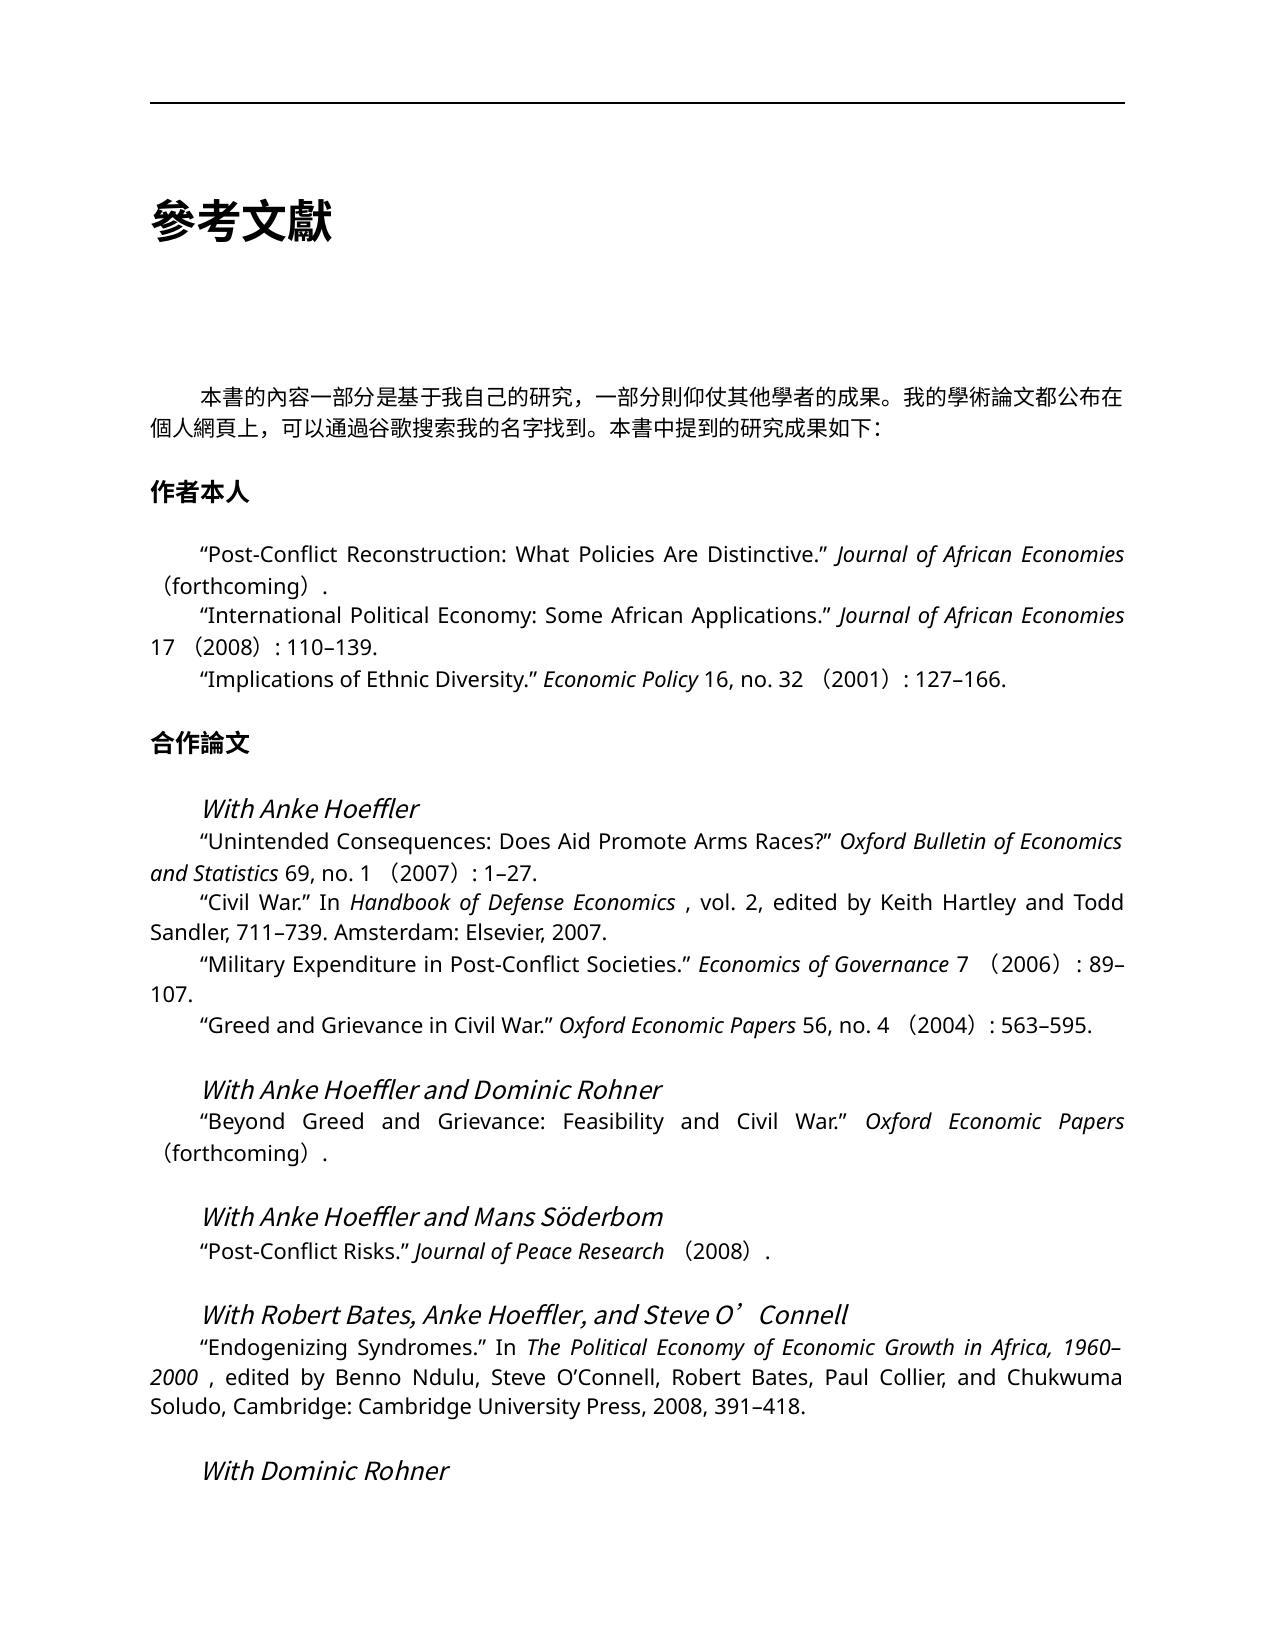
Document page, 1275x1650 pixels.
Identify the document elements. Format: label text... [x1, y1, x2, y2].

text “Post-Conflict Risks.” Journal of Peace Research （2008）. [150, 1234, 1125, 1266]
text “Implications of Ethnic Diversity.” Economic Policy 16, no. 32 （2001）: 127–166. [150, 662, 1125, 694]
text “Civil War.” In Handbook of Defense Economics , vol. 2, edited by Keith Hartley and Todd Sandler, 711–739. Amsterdam: Elsevier, 2007. [150, 887, 1125, 947]
text With Dominic Rohner [150, 1451, 1125, 1487]
subtitle 參考文獻 [150, 185, 1125, 252]
text “International Political Economy: Some African Applications.” Journal of African Economies 17 （2008）: 110–139. [150, 600, 1125, 662]
text With Robert Bates, Anke Hoeffler, and Steve O’Connell [150, 1296, 1125, 1332]
text 本書的內容一部分是基于我自己的研究，一部分則仰仗其他學者的成果。我的學術論文都公布在個人網頁上，可以通過谷歌搜索我的名字找到。本書中提到的研究成果如下： [150, 380, 1125, 443]
text 作者本人 [150, 473, 1125, 509]
text With Anke Hoeffler [150, 789, 1125, 826]
text “Endogenizing Syndromes.” In The Political Economy of Economic Growth in Africa, 1960–2000 , edited by Benno Ndulu, Steve O’Connell, Robert Bates, Paul Collier, and Chukwuma Soludo, Cambridge: Cambridge University Press, 2008, 391–418. [150, 1332, 1125, 1421]
text “Greed and Grievance in Civil War.” Oxford Economic Papers 56, no. 4 （2004）: 563–595. [150, 1008, 1125, 1040]
text With Anke Hoeffler and Dominic Rohner [150, 1070, 1125, 1106]
text “Post-Conflict Reconstruction: What Policies Are Distinctive.” Journal of African Economies （forthcoming）. [150, 539, 1125, 600]
text 合作論文 [150, 723, 1125, 760]
text “Military Expenditure in Post-Conflict Societies.” Economics of Governance 7 （2006）: 89–107. [150, 947, 1125, 1008]
text “Unintended Consequences: Does Aid Promote Arms Races?” Oxford Bulletin of Economics and Statistics 69, no. 1 （2007）: 1–27. [150, 826, 1125, 887]
text With Anke Hoeffler and Mans Söderbom [150, 1198, 1125, 1234]
text “Beyond Greed and Grievance: Feasibility and Civil War.” Oxford Economic Papers （forthcoming）. [150, 1106, 1125, 1168]
